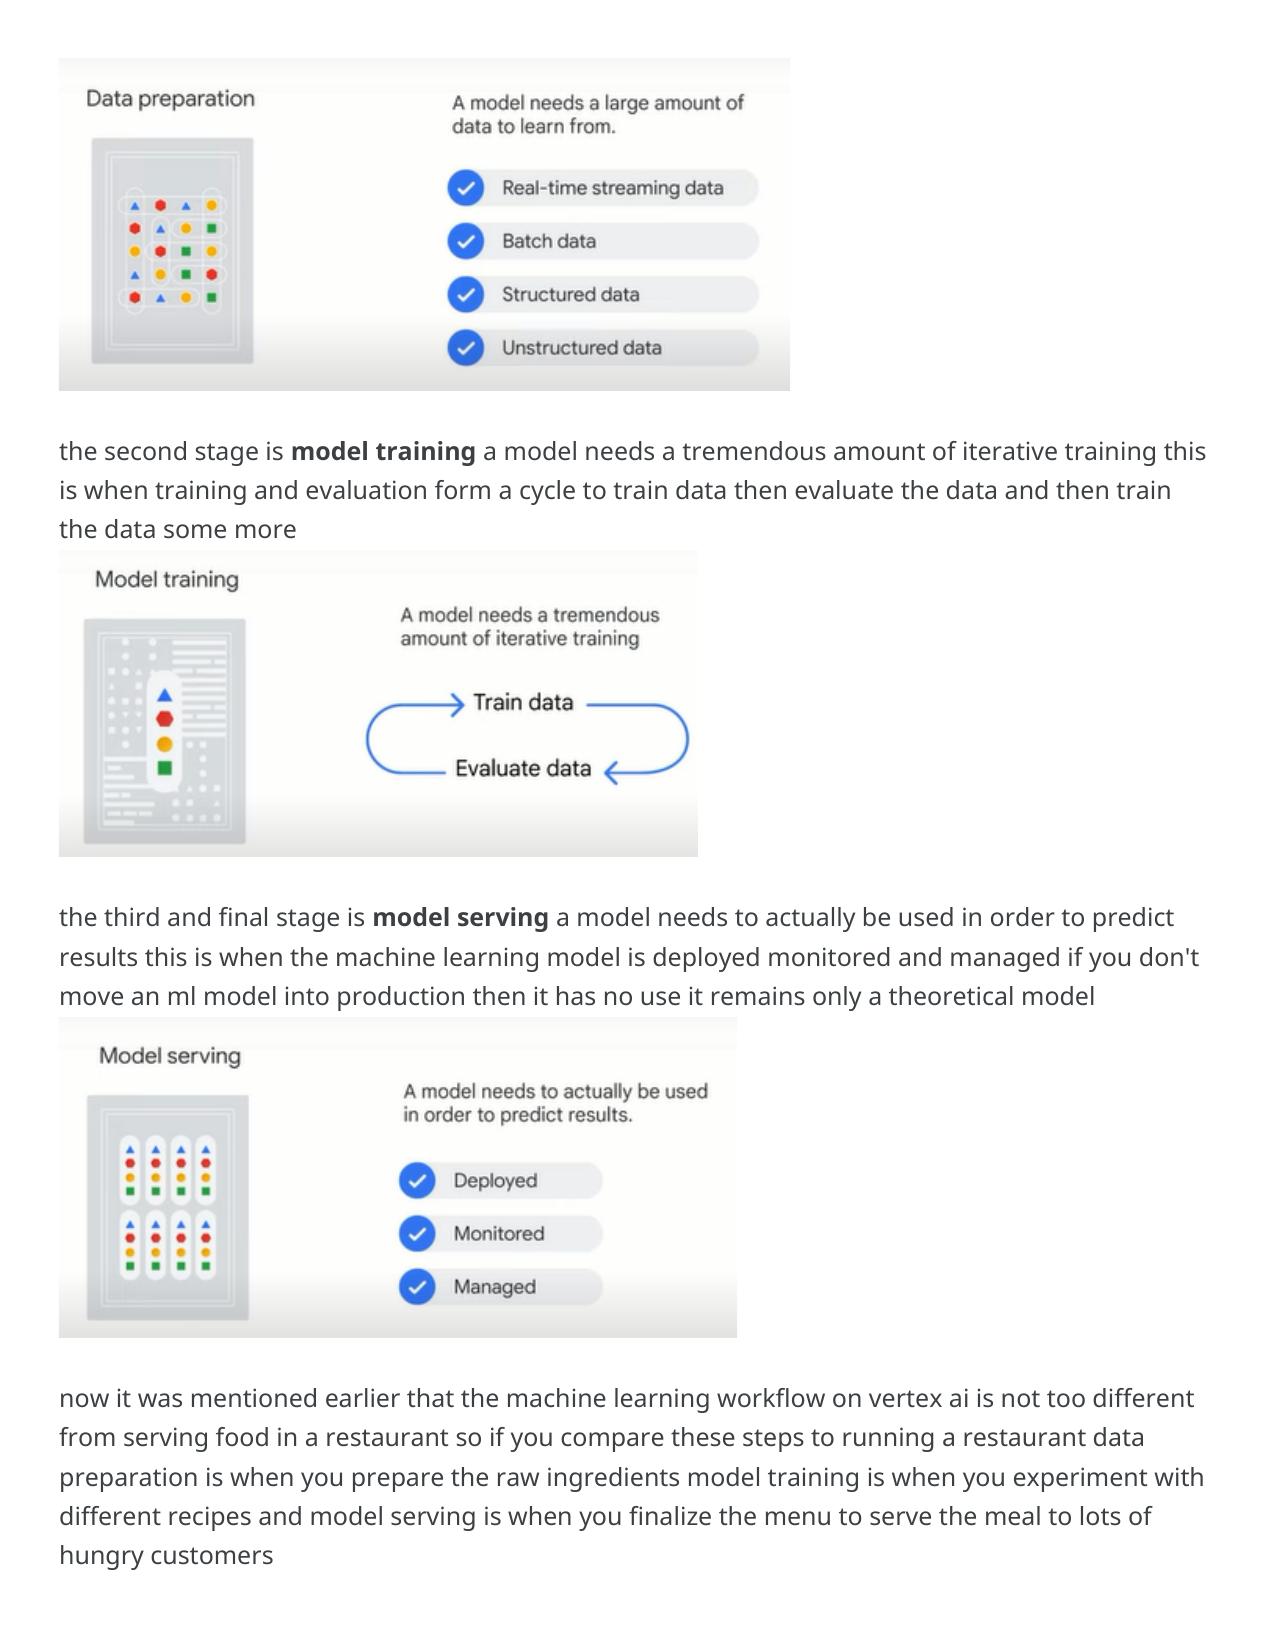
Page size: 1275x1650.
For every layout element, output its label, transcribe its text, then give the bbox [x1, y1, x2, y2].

picture [58, 550, 698, 857]
text now it was mentioned earlier that the machine learning workflow on vertex ai is not too different from serving food in a restaurant so if you compare these steps to running a restaurant data preparation is when you prepare the raw ingredients model training is when you experiment with different recipes and model serving is when you finalize the menu to serve the meal to lots of hungry customers [59, 1381, 1216, 1572]
text the third and final stage is model serving a model needs to actually be used in order to predict results this is when the machine learning model is deployed monitored and managed if you don't move an ml model into production then it has no use it remains only a theoretical model [59, 900, 1216, 1012]
picture [58, 1017, 738, 1338]
picture [58, 58, 791, 391]
text the second stage is model training a model needs a tremendous amount of iterative training this is when training and evaluation form a cycle to train data then evaluate the data and then train the data some more [59, 433, 1216, 546]
